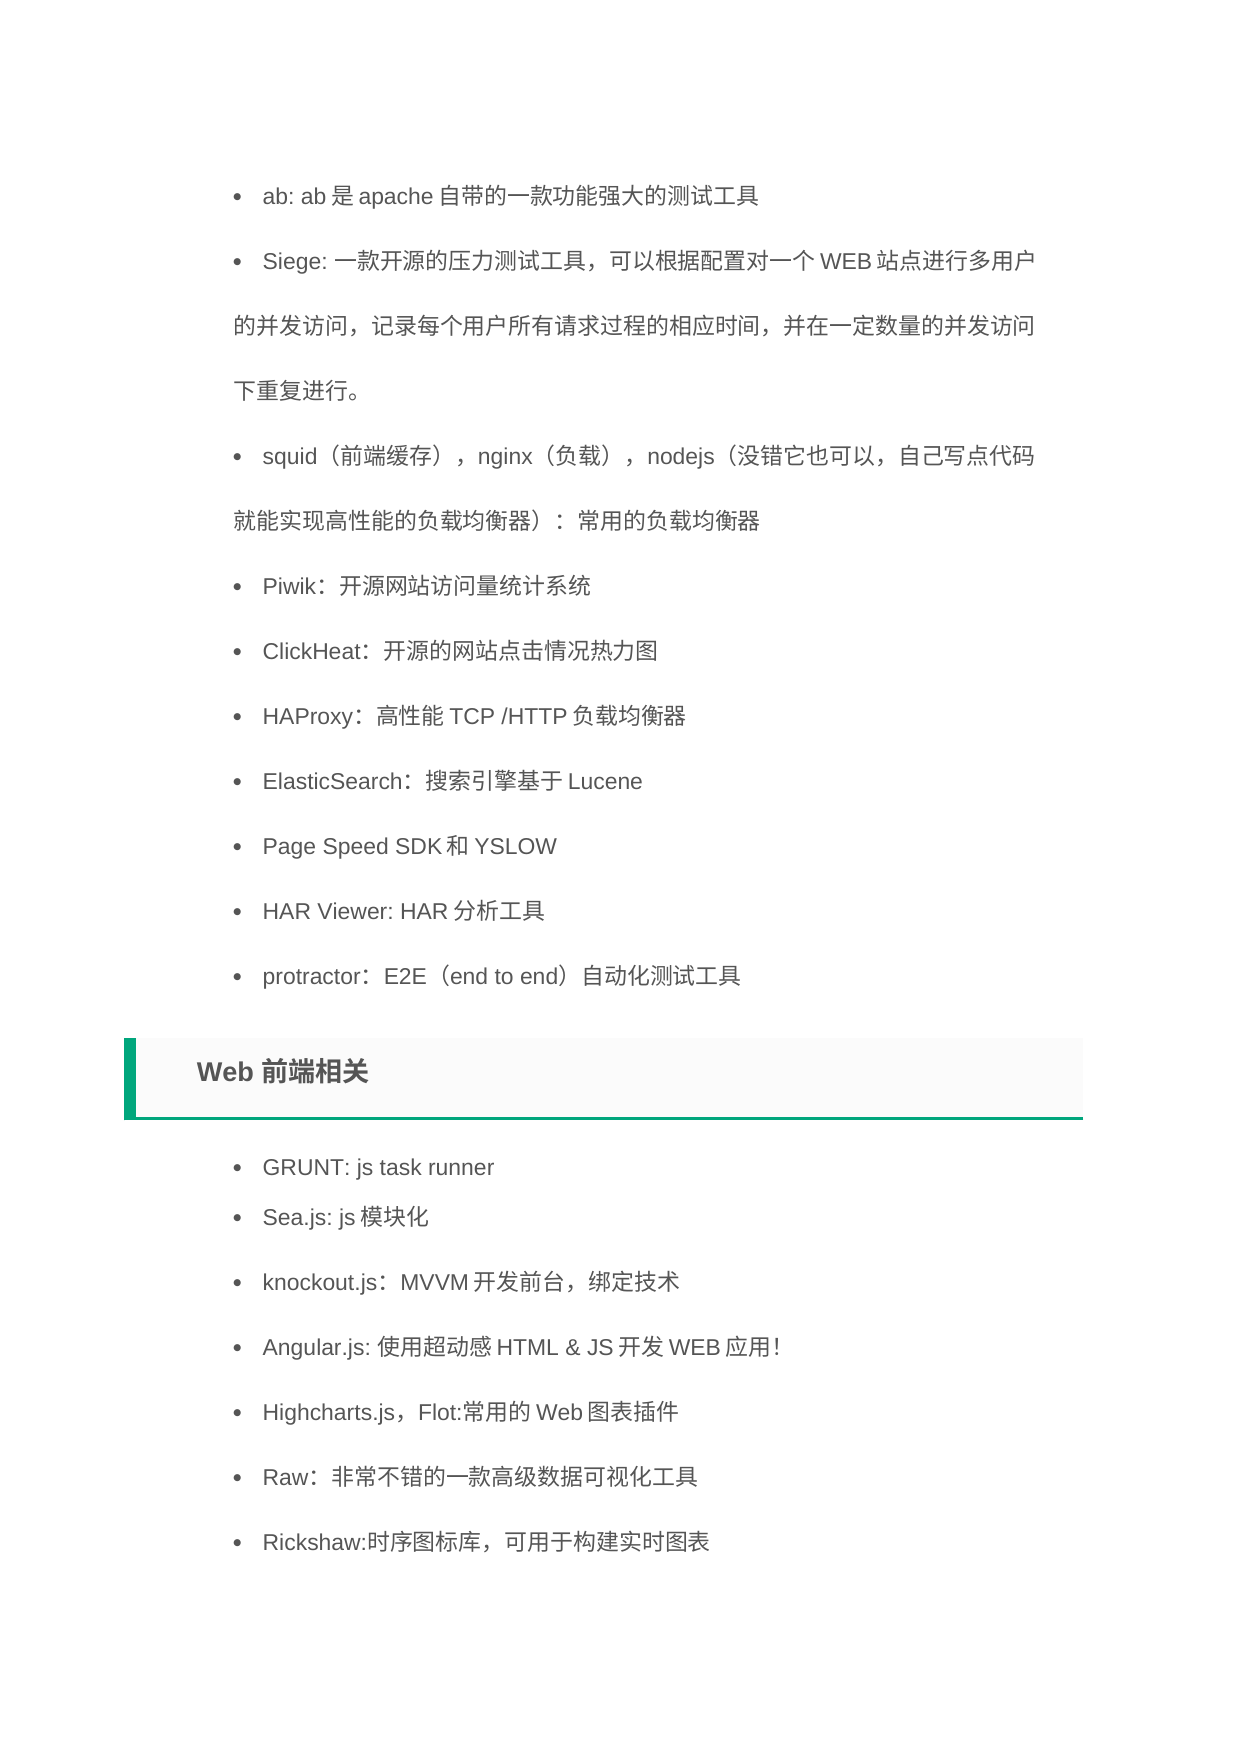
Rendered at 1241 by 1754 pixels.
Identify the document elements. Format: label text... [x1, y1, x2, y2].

list Page Speed SDK和YSLOW [233, 812, 1053, 877]
list knockout.js：MVVM开发前台，绑定技术 [233, 1248, 1053, 1313]
list GRUNT: js task runner [233, 1151, 1053, 1183]
list Rickshaw:时序图标库，可用于构建实时图表 [233, 1508, 1053, 1573]
text Web 前端相关 [136, 1038, 1083, 1117]
list Sea.js: js模块化 [233, 1183, 1053, 1248]
list ElasticSearch：搜索引擎基于Lucene [233, 747, 1053, 812]
list ClickHeat：开源的网站点击情况热力图 [233, 617, 1053, 682]
list ab: ab是apache自带的一款功能强大的测试工具 [233, 162, 1053, 227]
list Raw：非常不错的一款高级数据可视化工具 [233, 1443, 1053, 1508]
list HAProxy：高性能TCP /HTTP负载均衡器 [233, 682, 1053, 747]
list Angular.js: 使用超动感HTML & JS开发WEB应用！ [233, 1313, 1053, 1378]
list protractor：E2E（end to end）自动化测试工具 [233, 942, 1053, 1007]
list squid（前端缓存），nginx（负载），nodejs（没错它也可以，自己写点代码就能实现高性能的负载均衡器）：常用的负载均衡器 [233, 422, 1053, 552]
list Highcharts.js，Flot:常用的Web图表插件 [233, 1378, 1053, 1443]
list Siege: 一款开源的压力测试工具，可以根据配置对一个WEB站点进行多用户的并发访问，记录每个用户所有请求过程的相应时间，并在一定数量的并发访问下重复进行。 [233, 227, 1053, 422]
list HAR Viewer: HAR分析工具 [233, 877, 1053, 942]
list Piwik：开源网站访问量统计系统 [233, 552, 1053, 617]
